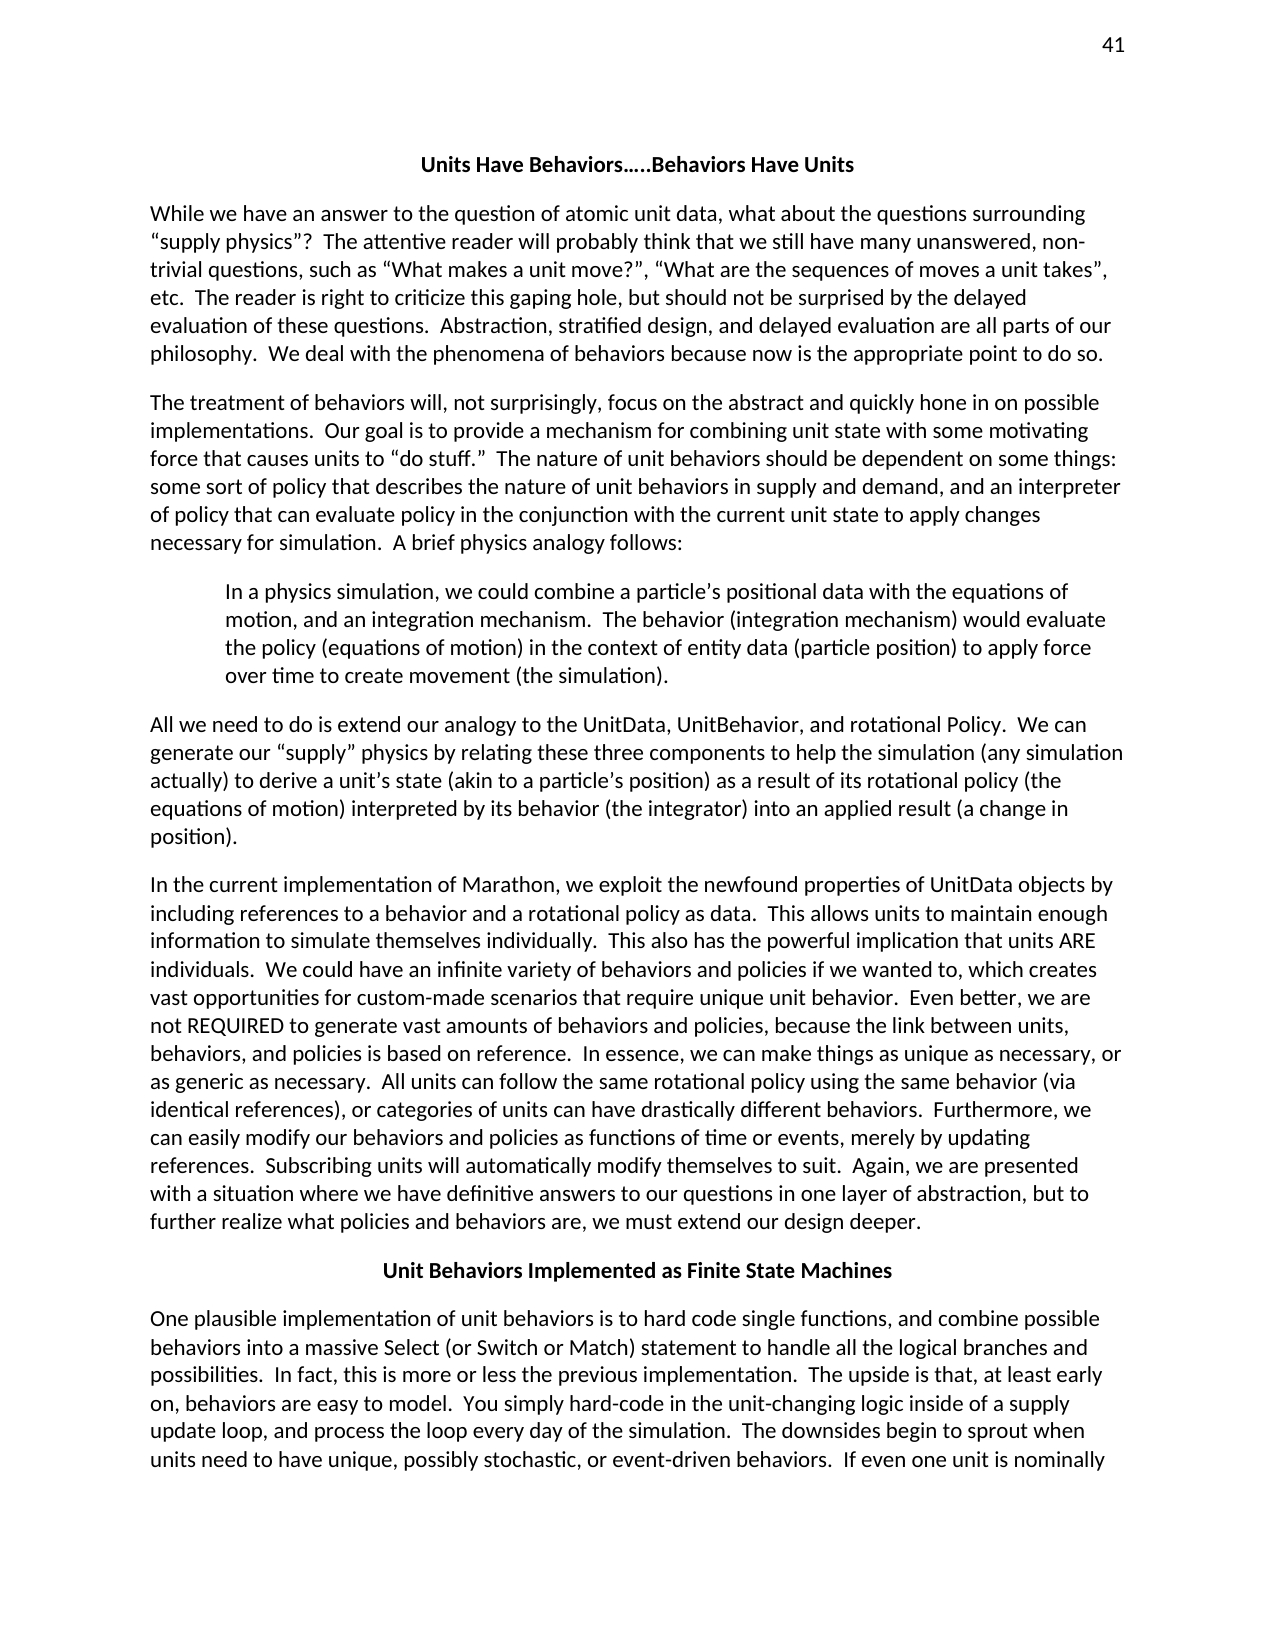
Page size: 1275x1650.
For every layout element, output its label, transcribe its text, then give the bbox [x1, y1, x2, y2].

text All we need to do is extend our analogy to the UnitData, UnitBehavior, and rotational Policy. We can generate our “supply” physics by relating these three components to help the simulation (any simulation actually) to derive a unit’s state (akin to a particle’s position) as a result of its rotational policy (the equations of motion) interpreted by its behavior (the integrator) into an applied result (a change in position). [150, 710, 1125, 850]
text Units Have Behaviors…..Behaviors Have Units [150, 150, 1125, 178]
text While we have an answer to the question of atomic unit data, what about the questions surrounding “supply physics”? The attentive reader will probably think that we still have many unanswered, non-trivial questions, such as “What makes a unit move?”, “What are the sequences of moves a unit takes”, etc. The reader is right to criticize this gaping hole, but should not be surprised by the delayed evaluation of these questions. Abstraction, stratified design, and delayed evaluation are all parts of our philosophy. We deal with the phenomena of behaviors because now is the appropriate point to do so. [150, 199, 1125, 367]
text The treatment of behaviors will, not surprisingly, focus on the abstract and quickly hone in on possible implementations. Our goal is to provide a mechanism for combining unit state with some motivating force that causes units to “do stuff.” The nature of unit behaviors should be dependent on some things: some sort of policy that describes the nature of unit behaviors in supply and demand, and an interpreter of policy that can evaluate policy in the conjunction with the current unit state to apply changes necessary for simulation. A brief physics analogy follows: [150, 388, 1125, 556]
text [150, 1304, 1125, 1473]
text In a physics simulation, we could combine a particle’s positional data with the equations of motion, and an integration mechanism. The behavior (integration mechanism) would evaluate the policy (equations of motion) in the context of entity data (particle position) to apply force over time to create movement (the simulation). [225, 577, 1125, 689]
text Unit Behaviors Implemented as Finite State Machines [150, 1256, 1125, 1284]
text In the current implementation of Marathon, we exploit the newfound properties of UnitData objects by including references to a behavior and a rotational policy as data. This allows units to maintain enough information to simulate themselves individually. This also has the powerful implication that units ARE individuals. We could have an infinite variety of behaviors and policies if we wanted to, which creates vast opportunities for custom-made scenarios that require unique unit behavior. Even better, we are not REQUIRED to generate vast amounts of behaviors and policies, because the link between units, behaviors, and policies is based on reference. In essence, we can make things as unique as necessary, or as generic as necessary. All units can follow the same rotational policy using the same behavior (via identical references), or categories of units can have drastically different behaviors. Furthermore, we can easily modify our behaviors and policies as functions of time or events, merely by updating references. Subscribing units will automatically modify themselves to suit. Again, we are presented with a situation where we have definitive answers to our questions in one layer of abstraction, but to further realize what policies and behaviors are, we must extend our design deeper. [150, 871, 1125, 1235]
